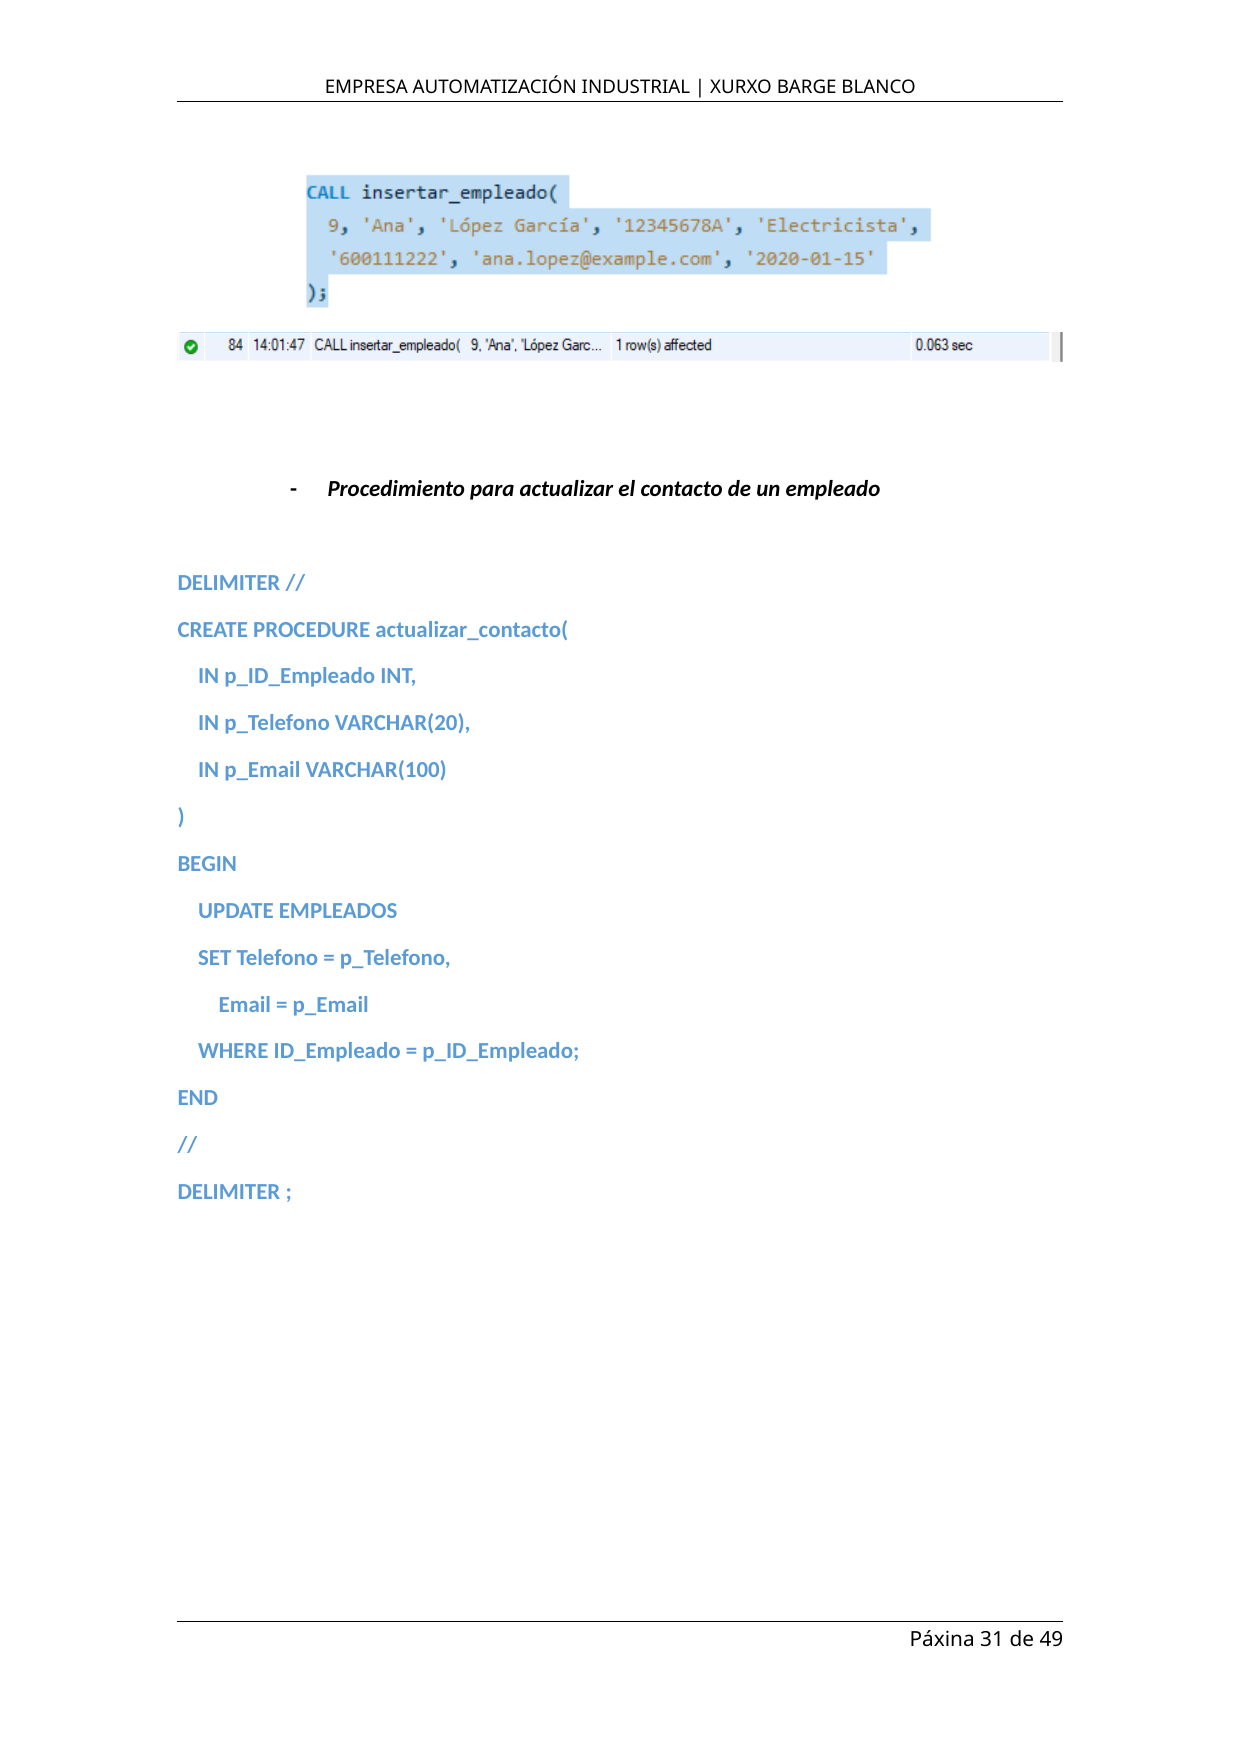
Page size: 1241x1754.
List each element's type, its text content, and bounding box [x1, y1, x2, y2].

text CREATE PROCEDURE actualizar_contacto( [177, 615, 1063, 643]
text DELIMITER // [177, 568, 1063, 596]
text DELIMITER ; [177, 1177, 1063, 1205]
text ) [177, 802, 1063, 830]
text BEGIN [177, 849, 1063, 877]
text WHERE ID_Empleado = p_ID_Empleado; [177, 1037, 1063, 1064]
text IN p_Email VARCHAR(100) [177, 755, 1063, 783]
text UPDATE EMPLEADOS [177, 896, 1063, 924]
list Procedimiento para actualizar el contacto de un empleado [290, 474, 1063, 502]
text END [177, 1083, 1063, 1111]
text Email = p_Email [177, 990, 1063, 1018]
picture [302, 147, 939, 314]
text IN p_ID_Empleado INT, [177, 662, 1063, 689]
picture [177, 332, 1063, 362]
text // [177, 1130, 1063, 1158]
text SET Telefono = p_Telefono, [177, 943, 1063, 971]
text IN p_Telefono VARCHAR(20), [177, 708, 1063, 736]
